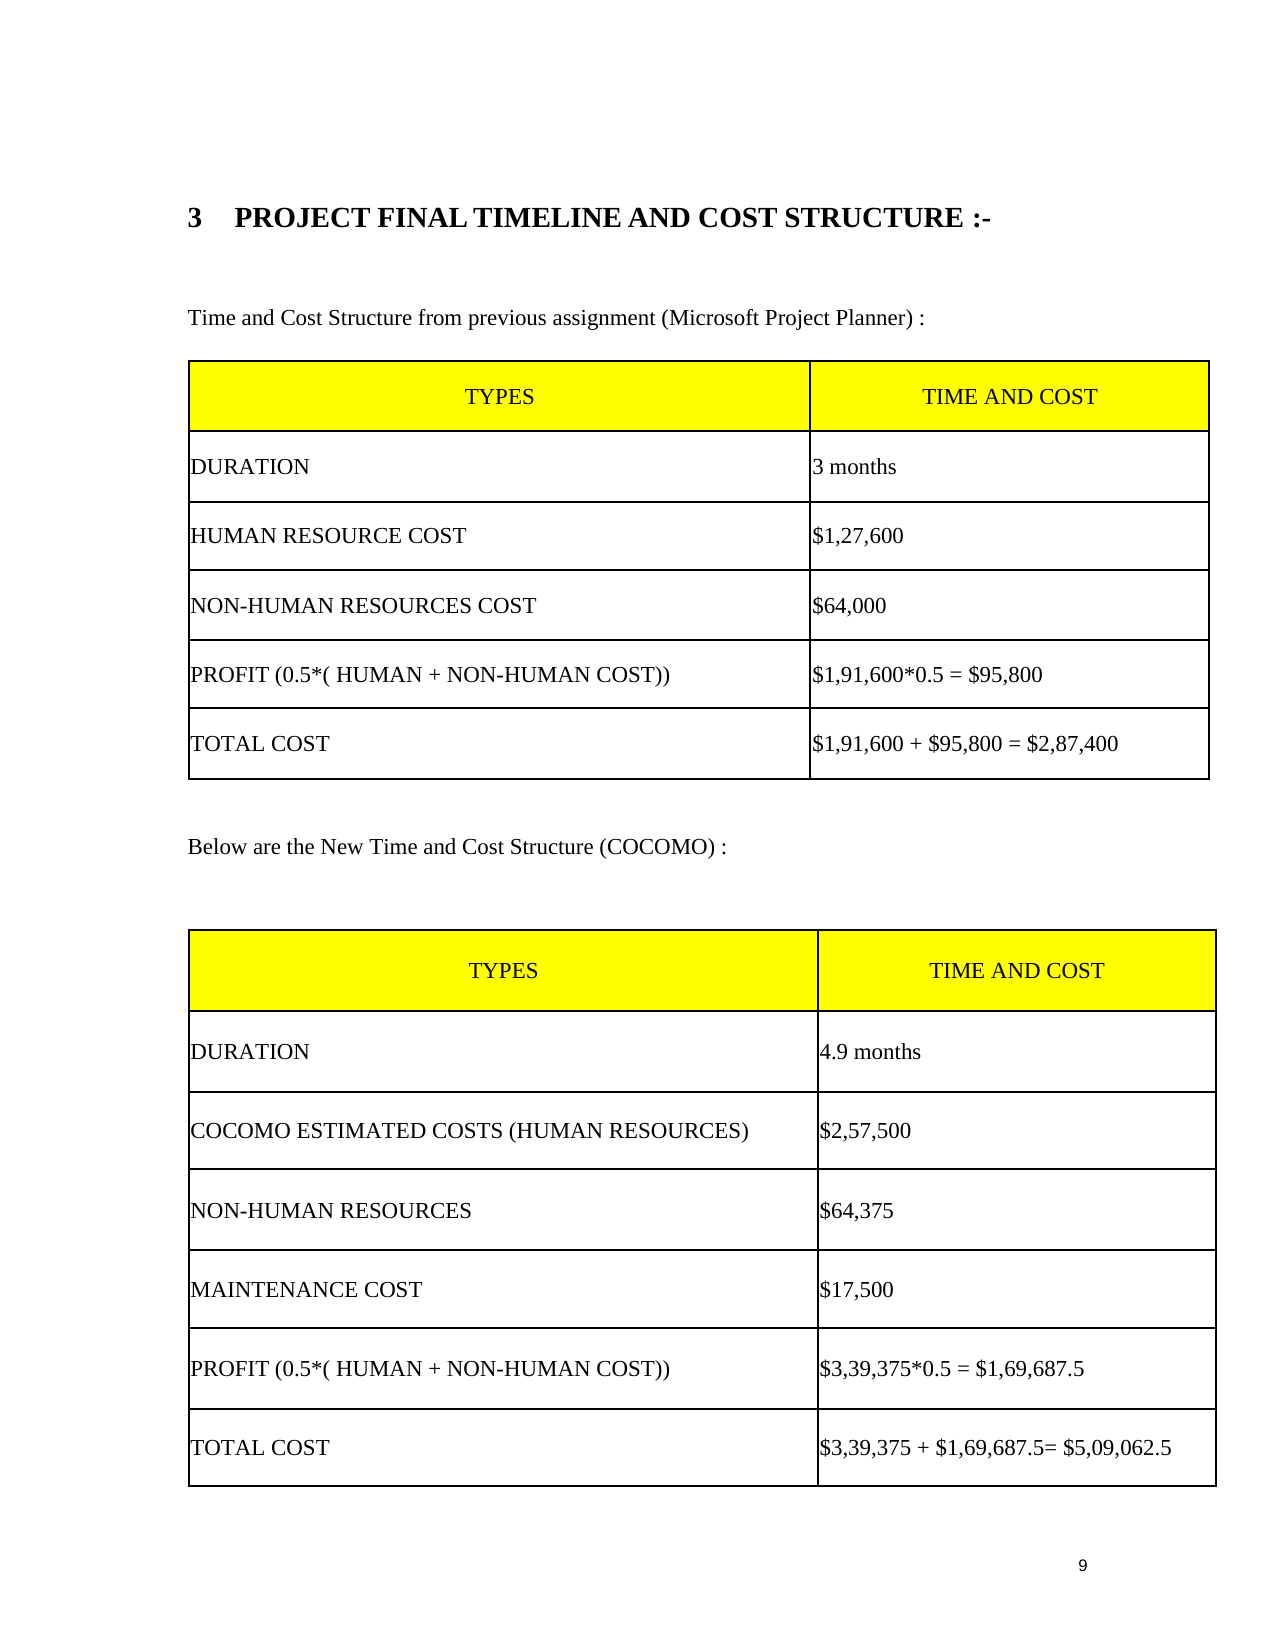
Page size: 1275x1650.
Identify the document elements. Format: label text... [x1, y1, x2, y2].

table_cell TOTAL COST [190, 1410, 817, 1485]
text Time and Cost Structure from previous assignment (Microsoft Project Planner) : [187, 304, 1087, 330]
table_cell DURATION [190, 1012, 817, 1091]
subtitle 3 PROJECT FINAL TIMELINE AND COST STRUCTURE :- [187, 200, 1087, 233]
text Below are the New Time and Cost Structure (COCOMO) : [187, 833, 1087, 859]
table_cell TOTAL COST [190, 709, 809, 777]
table_cell 4.9 months [819, 1012, 1215, 1091]
table_cell DURATION [190, 432, 809, 501]
table_cell $2,57,500 [819, 1093, 1215, 1168]
table_cell $1,91,600 + $95,800 = $2,87,400 [811, 709, 1208, 777]
table_cell $64,000 [811, 571, 1208, 639]
table_cell $1,27,600 [811, 503, 1208, 568]
table_cell HUMAN RESOURCE COST [190, 503, 809, 568]
table_header TYPES [190, 931, 817, 1010]
table_cell PROFIT (0.5*( HUMAN + NON-HUMAN COST)) [190, 641, 809, 707]
table_cell 3 months [811, 432, 1208, 501]
table_cell NON-HUMAN RESOURCES COST [190, 571, 809, 639]
table_cell $64,375 [819, 1170, 1215, 1249]
table_header TYPES [190, 362, 809, 430]
table_cell PROFIT (0.5*( HUMAN + NON-HUMAN COST)) [190, 1329, 817, 1408]
table_cell COCOMO ESTIMATED COSTS (HUMAN RESOURCES) [190, 1093, 817, 1168]
table_header TIME AND COST [811, 362, 1208, 430]
table_cell $1,91,600*0.5 = $95,800 [811, 641, 1208, 707]
table_header TIME AND COST [819, 931, 1215, 1010]
table_cell NON-HUMAN RESOURCES [190, 1170, 817, 1249]
table_cell $3,39,375*0.5 = $1,69,687.5 [819, 1329, 1215, 1408]
table_cell $17,500 [819, 1251, 1215, 1327]
table_cell MAINTENANCE COST [190, 1251, 817, 1327]
table_cell $3,39,375 + $1,69,687.5= $5,09,062.5 [819, 1410, 1215, 1485]
